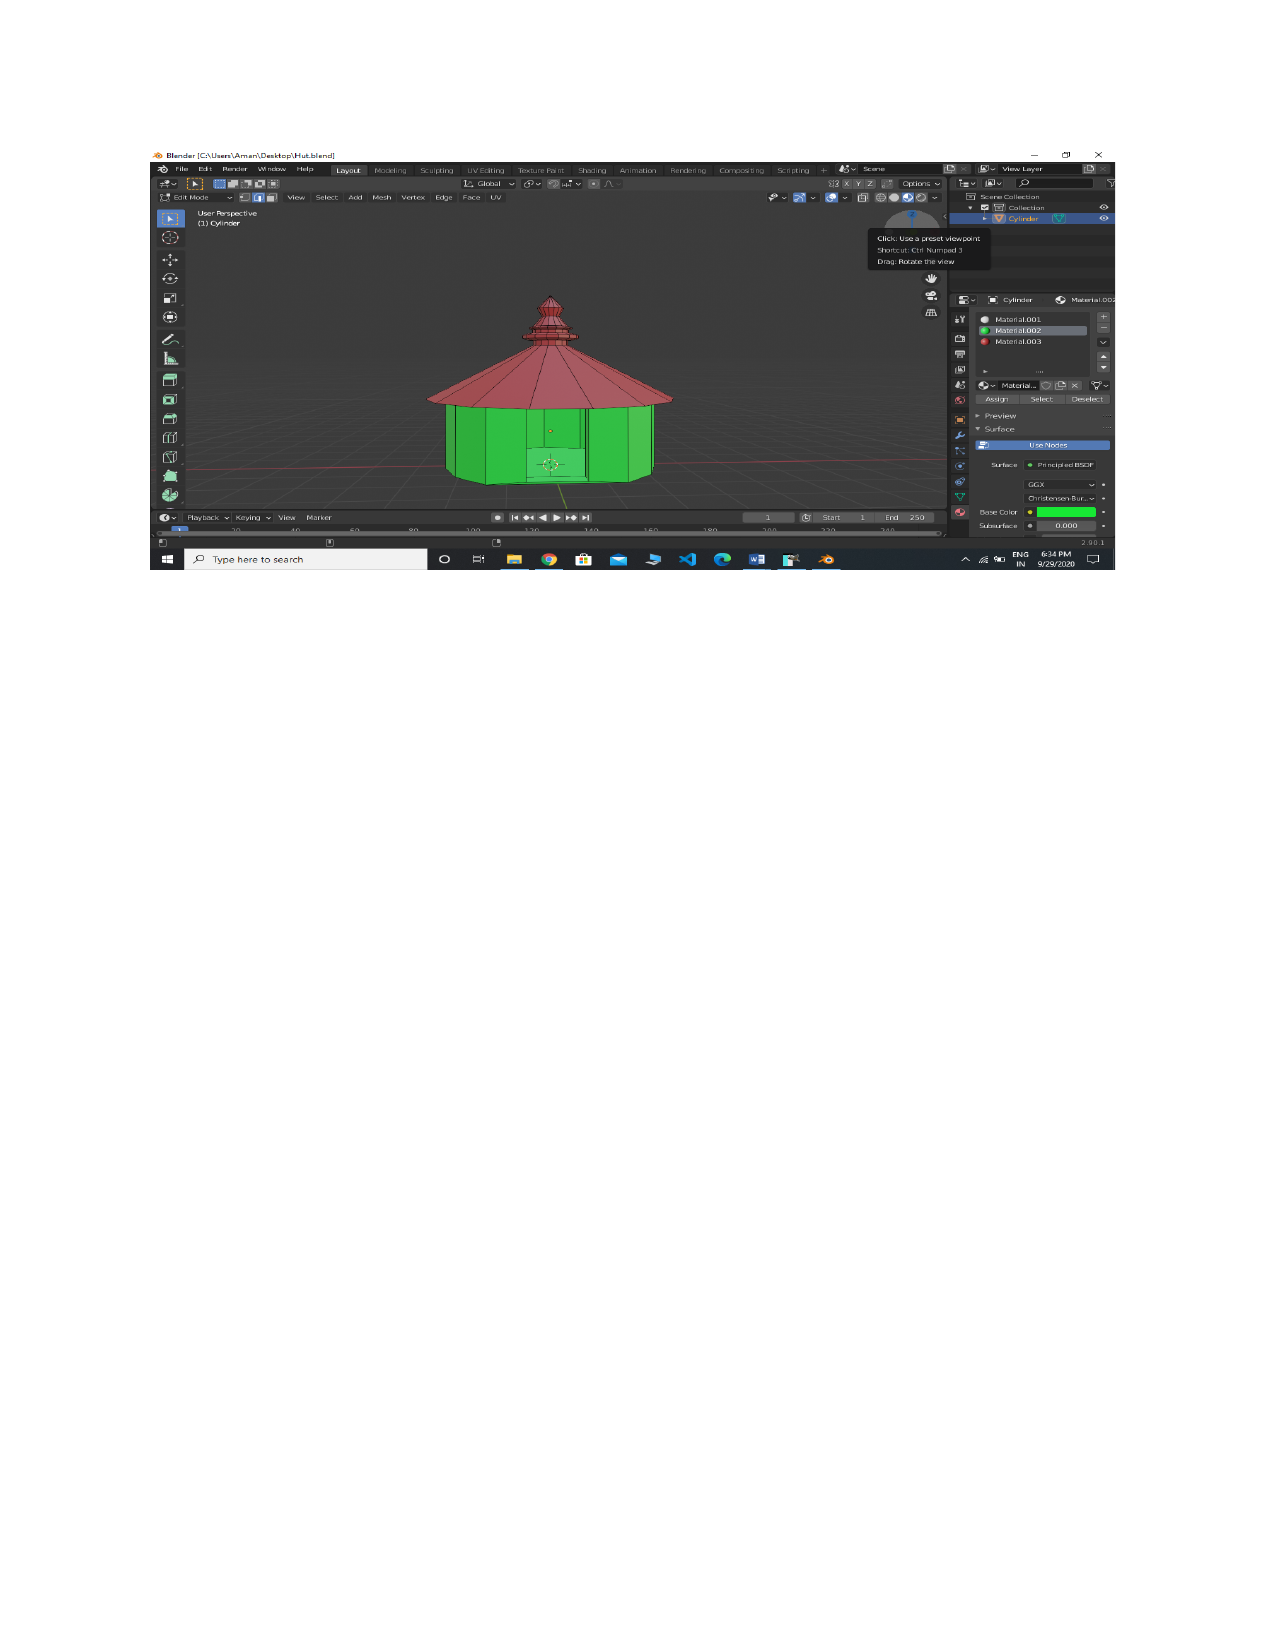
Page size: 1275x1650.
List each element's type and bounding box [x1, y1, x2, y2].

picture [150, 150, 1116, 570]
